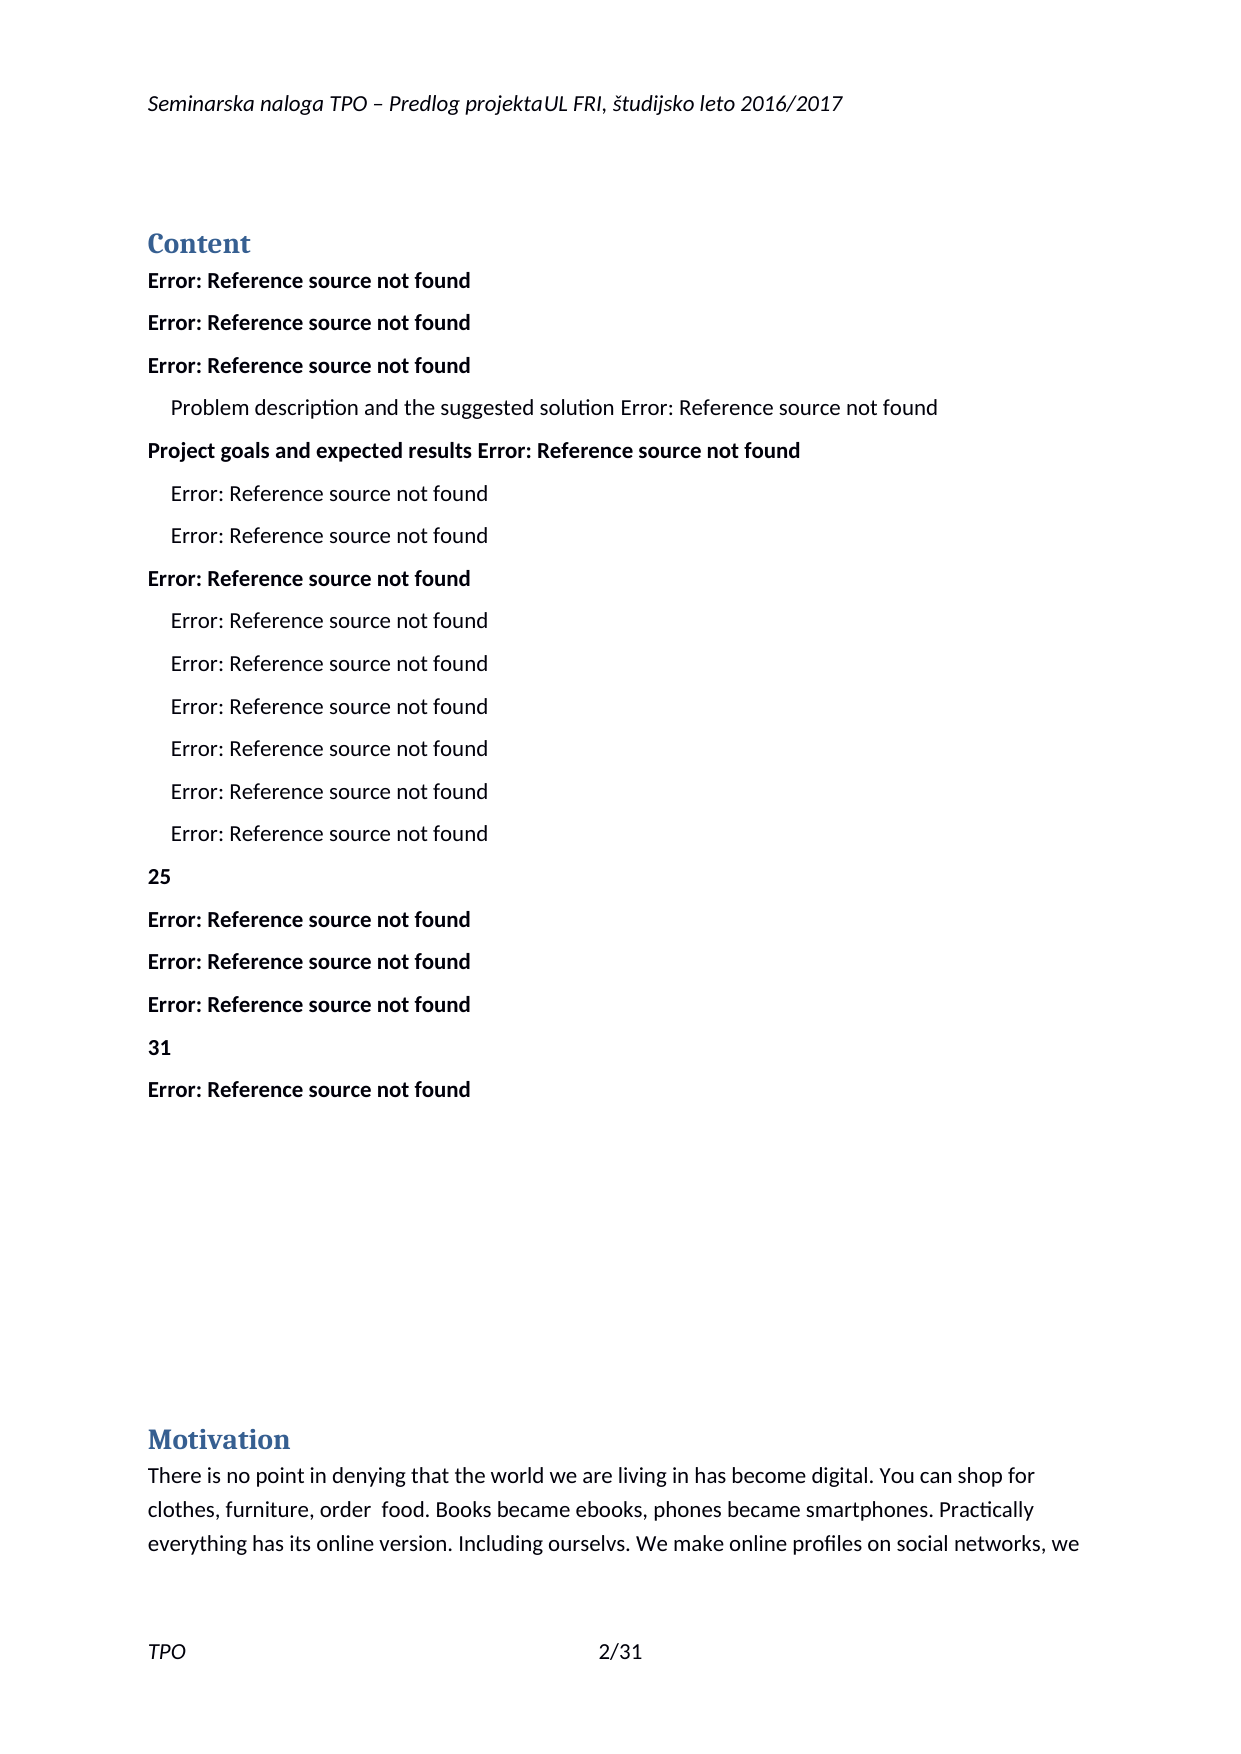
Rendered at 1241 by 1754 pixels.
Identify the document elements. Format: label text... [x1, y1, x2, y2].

text Content [148, 227, 1092, 261]
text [148, 1462, 1092, 1557]
text Greška: Referentni izvor nije nađen [148, 266, 1092, 294]
text Greška: Referentni izvor nije nađen [148, 564, 1092, 592]
text Greška: Referentni izvor nije nađen [148, 990, 1092, 1018]
text Greška: Referentni izvor nije nađen [171, 479, 1092, 507]
text Greška: Referentni izvor nije nađen [148, 947, 1092, 975]
text Motivation [148, 1423, 1092, 1457]
text 24 [148, 862, 1092, 890]
text 30 [148, 1033, 1092, 1061]
text Problem description and the suggested solution Greška: Referentni izvor nije nađen [171, 393, 1092, 422]
text Greška: Referentni izvor nije nađen [171, 777, 1092, 805]
text Project goals and expected results Greška: Referentni izvor nije nađen [148, 436, 1092, 464]
text Greška: Referentni izvor nije nađen [171, 649, 1092, 677]
text Greška: Referentni izvor nije nađen [171, 819, 1092, 848]
text Greška: Referentni izvor nije nađen [148, 308, 1092, 336]
text Greška: Referentni izvor nije nađen [148, 905, 1092, 933]
text Greška: Referentni izvor nije nađen [148, 1075, 1092, 1103]
text Greška: Referentni izvor nije nađen [171, 607, 1092, 634]
text Greška: Referentni izvor nije nađen [171, 692, 1092, 720]
text Greška: Referentni izvor nije nađen [148, 351, 1092, 379]
text Greška: Referentni izvor nije nađen [171, 734, 1092, 762]
text Greška: Referentni izvor nije nađen [171, 521, 1092, 549]
